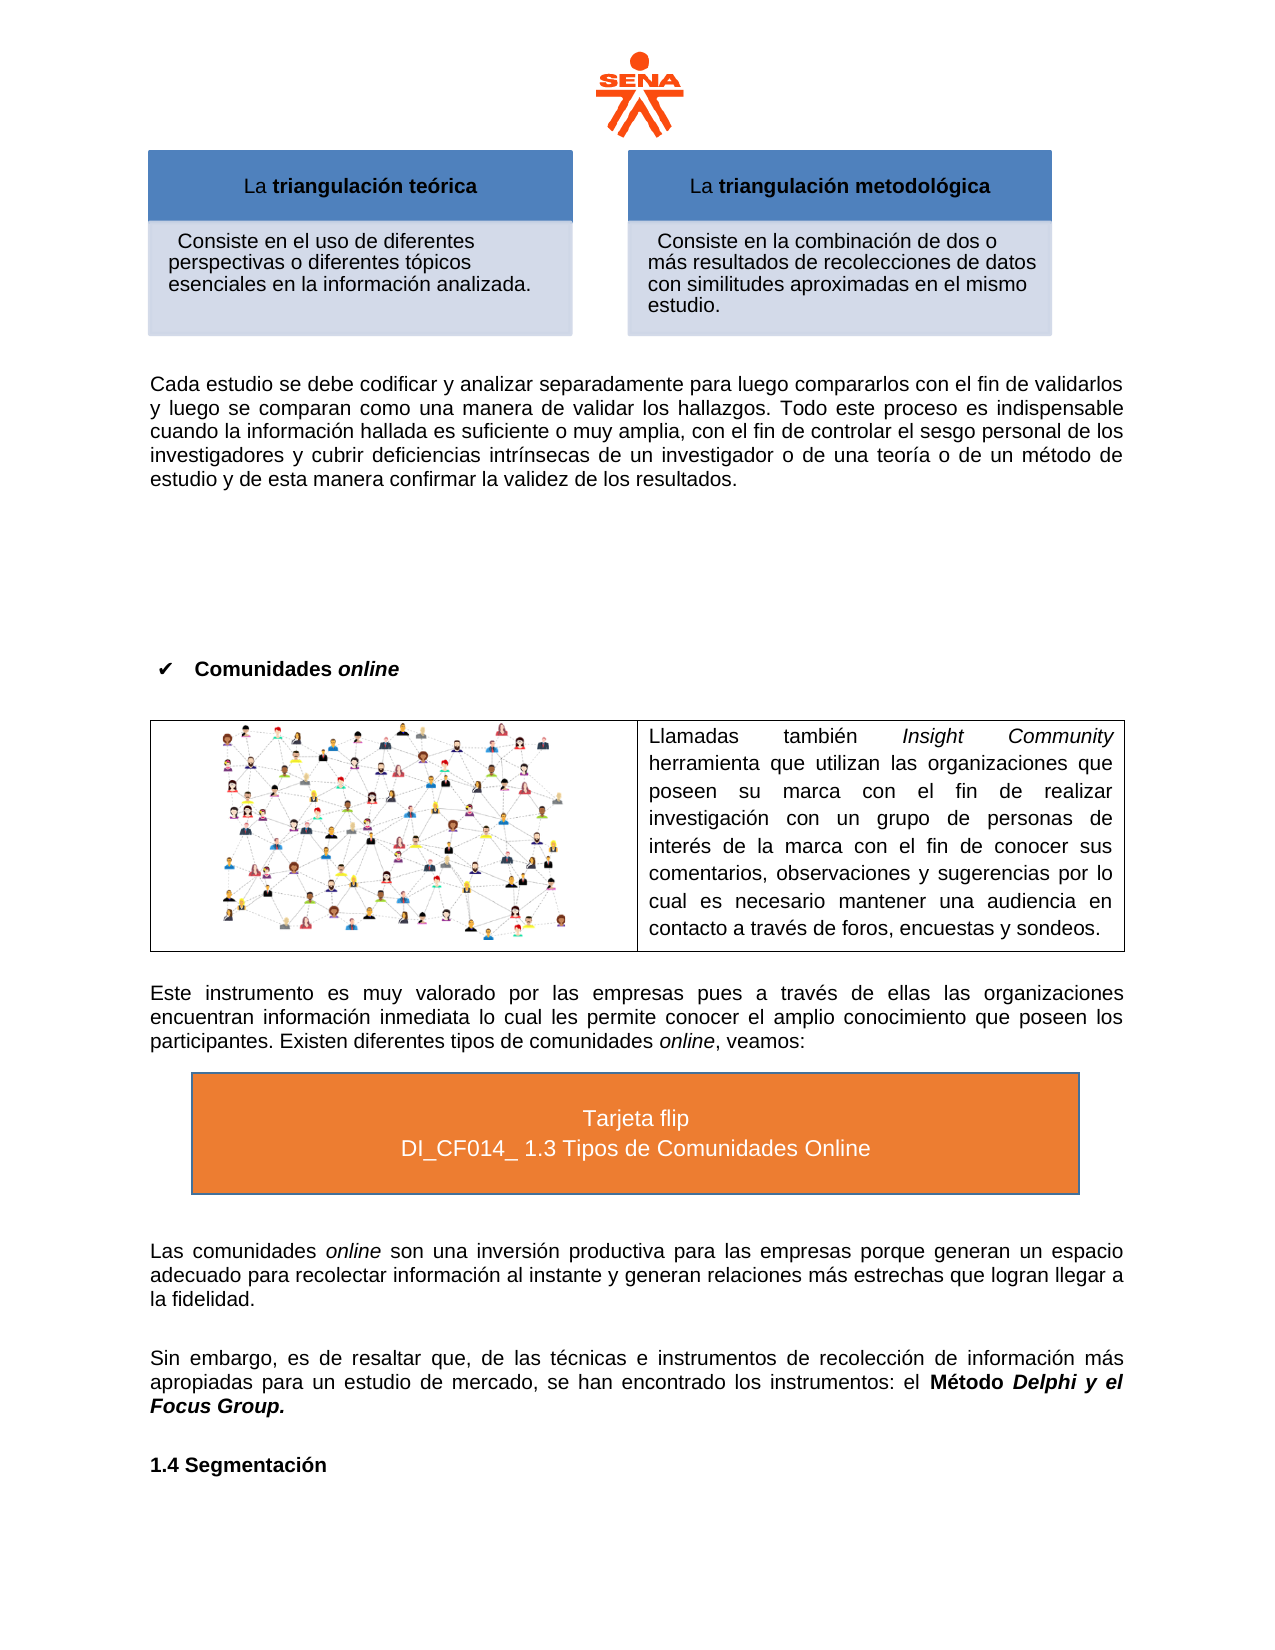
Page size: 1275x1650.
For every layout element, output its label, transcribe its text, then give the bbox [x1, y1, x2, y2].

text Sin embargo, es de resaltar que, de las técnicas e instrumentos de recolección de información más apropiadas para un estudio de mercado, se han encontrado los instrumentos: el Método Delphi y el Focus Group. [150, 1346, 1125, 1417]
picture [585, 48, 690, 142]
list Comunidades online [194, 645, 1125, 688]
text Este instrumento es muy valorado por las empresas pues a través de ellas las organizaciones encuentran información inmediata lo cual les permite conocer el amplio conocimiento que poseen los participantes. Existen diferentes tipos de comunidades online, veamos: [150, 981, 1125, 1052]
table_header [151, 721, 637, 951]
text Cada estudio se debe codificar y analizar separadamente para luego compararlos con el fin de validarlos y luego se comparan como una manera de validar los hallazgos. Todo este proceso es indispensable cuando la información hallada es suficiente o muy amplia, con el fin de controlar el sesgo personal de los investigadores y cubrir deficiencias intrínsecas de un investigador o de una teoría o de un método de estudio y de esta manera confirmar la validez de los resultados. [150, 371, 1125, 491]
table_header Llamadas también Insight Community herramienta que utilizan las organizaciones que poseen su marca con el fin de realizar investigación con un grupo de personas de interés de la marca con el fin de conocer sus comentarios, observaciones y sugerencias por lo cual es necesario mantener una audiencia en contacto a través de foros, encuestas y sondeos. [638, 721, 1124, 951]
text Las comunidades online son una inversión productiva para las empresas porque generan un espacio adecuado para recolectar información al instante y generan relaciones más estrechas que logran llegar a la fidelidad. [150, 1239, 1125, 1311]
picture [222, 723, 566, 940]
text 1.4 Segmentación [150, 1453, 1125, 1477]
